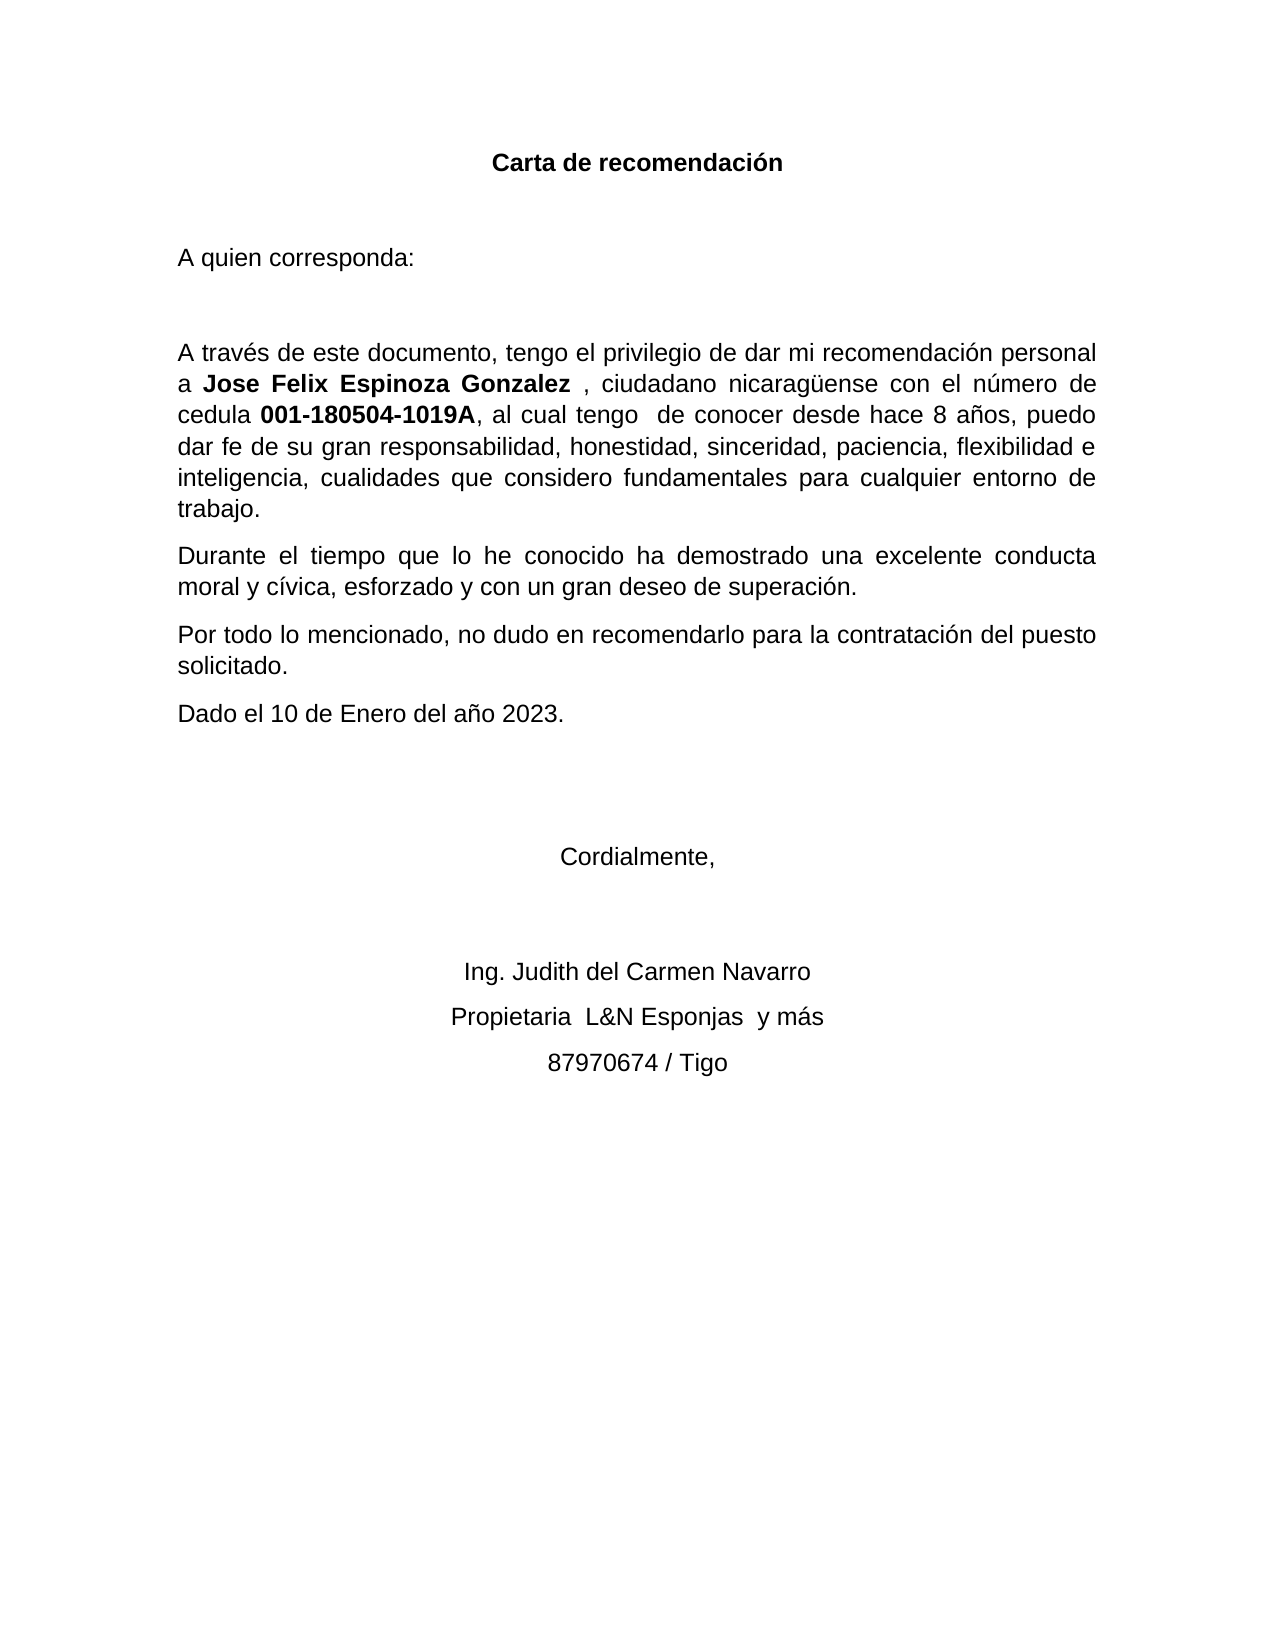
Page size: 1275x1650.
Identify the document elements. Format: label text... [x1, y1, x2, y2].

text A quien corresponda: [177, 243, 1098, 272]
text Propietaria L&N Esponjas y más [177, 1002, 1098, 1031]
text Ing. Judith del Carmen Navarro [177, 957, 1098, 986]
text Dado el 10 de Enero del año 2023. [177, 699, 1098, 728]
text Carta de recomendación [177, 148, 1098, 176]
text 87970674 / Tigo [177, 1048, 1098, 1077]
text Cordialmente, [177, 842, 1098, 871]
text Por todo lo mencionado, no dudo en recomendarlo para la contratación del puesto solicitado. [177, 620, 1098, 680]
text A través de este documento, tengo el privilegio de dar mi recomendación personal a Jose Felix Espinoza Gonzalez , ciudadano nicaragüense con el número de cedula 001-180504-1019A, al cual tengo de conocer desde hace 8 años, puedo dar fe de su gran responsabilidad, honestidad, sinceridad, paciencia, flexibilidad e inteligencia, cualidades que considero fundamentales para cualquier entorno de trabajo. [177, 338, 1098, 522]
text Durante el tiempo que lo he conocido ha demostrado una excelente conducta moral y cívica, esforzado y con un gran deseo de superación. [177, 541, 1098, 601]
